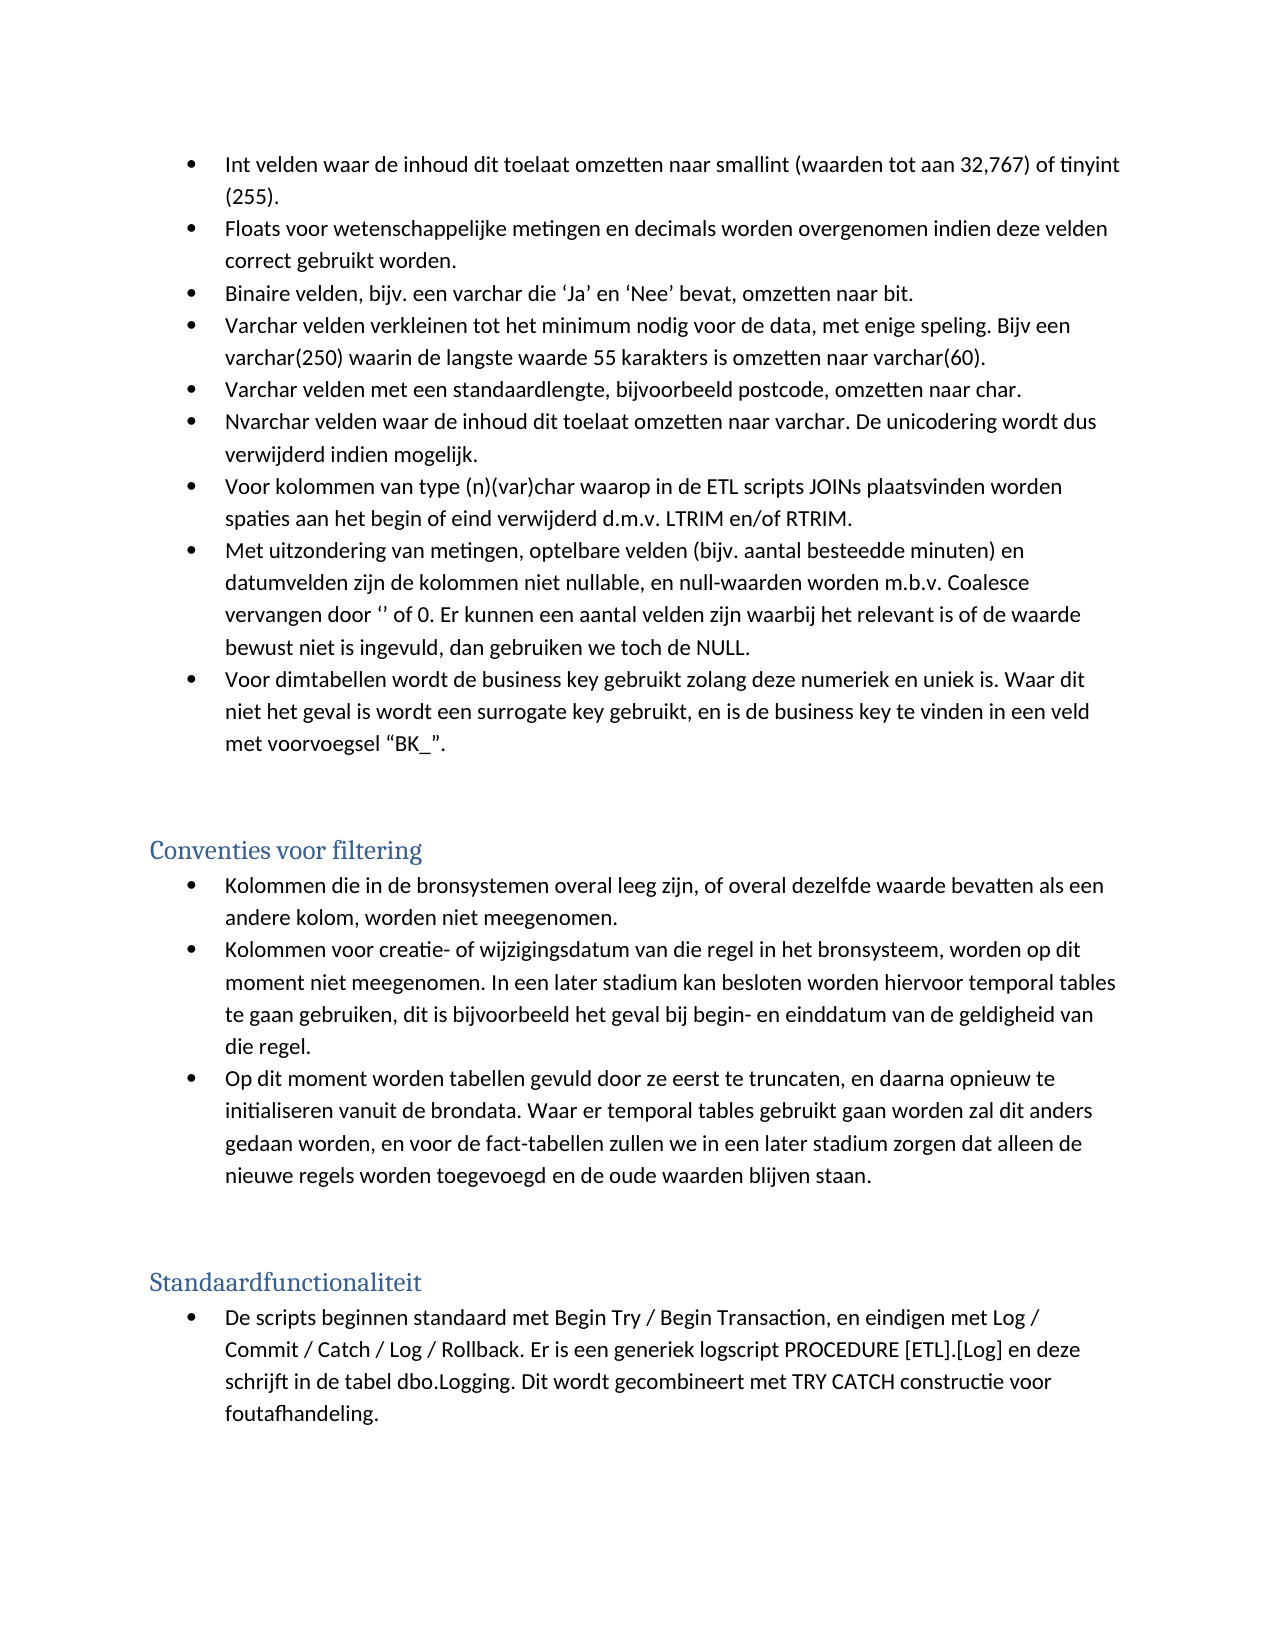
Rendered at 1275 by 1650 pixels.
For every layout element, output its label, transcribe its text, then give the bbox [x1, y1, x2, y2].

list Nvarchar velden waar de inhoud dit toelaat omzetten naar varchar. De unicodering wordt dus verwijderd indien mogelijk. [187, 407, 1125, 468]
list Varchar velden met een standaardlengte, bijvoorbeeld postcode, omzetten naar char. [187, 375, 1125, 403]
list Op dit moment worden tabellen gevuld door ze eerst te truncaten, en daarna opnieuw te initialiseren vanuit de brondata. Waar er temporal tables gebruikt gaan worden zal dit anders gedaan worden, en voor de fact-tabellen zullen we in een later stadium zorgen dat alleen de nieuwe regels worden toegevoegd en de oude waarden blijven staan. [187, 1064, 1125, 1189]
list Int velden waar de inhoud dit toelaat omzetten naar smallint (waarden tot aan 32,767) of tinyint (255). [187, 150, 1125, 210]
list De scripts beginnen standaard met Begin Try / Begin Transaction, en eindigen met Log / Commit / Catch / Log / Rollback. Er is een generiek logscript PROCEDURE [ETL].[Log] en deze schrijft in de tabel dbo.Logging. Dit wordt gecombineert met TRY CATCH constructie voor foutafhandeling. [187, 1303, 1125, 1427]
list Kolommen die in de bronsystemen overal leeg zijn, of overal dezelfde waarde bevatten als een andere kolom, worden niet meegenomen. [187, 871, 1125, 931]
list Kolommen voor creatie- of wijzigingsdatum van die regel in het bronsysteem, worden op dit moment niet meegenomen. In een later stadium kan besloten worden hiervoor temporal tables te gaan gebruiken, dit is bijvoorbeeld het geval bij begin- en einddatum van de geldigheid van die regel. [187, 936, 1125, 1060]
list Binaire velden, bijv. een varchar die ‘Ja’ en ‘Nee’ bevat, omzetten naar bit. [187, 279, 1125, 307]
list Floats voor wetenschappelijke metingen en decimals worden overgenomen indien deze velden correct gebruikt worden. [187, 214, 1125, 274]
list Voor dimtabellen wordt de business key gebruikt zolang deze numeriek en uniek is. Waar dit niet het geval is wordt een surrogate key gebruikt, en is de business key te vinden in een veld met voorvoegsel “BK_”. [187, 665, 1125, 757]
subtitle Standaardfunctionaliteit [150, 1267, 1125, 1298]
list Voor kolommen van type (n)(var)char waarop in de ETL scripts JOINs plaatsvinden worden spaties aan het begin of eind verwijderd d.m.v. LTRIM en/of RTRIM. [187, 472, 1125, 532]
subtitle Conventies voor filtering [150, 835, 1125, 867]
list Varchar velden verkleinen tot het minimum nodig voor de data, met enige speling. Bijv een varchar(250) waarin de langste waarde 55 karakters is omzetten naar varchar(60). [187, 311, 1125, 371]
list Met uitzondering van metingen, optelbare velden (bijv. aantal besteedde minuten) en datumvelden zijn de kolommen niet nullable, en null-waarden worden m.b.v. Coalesce vervangen door ‘’ of 0. Er kunnen een aantal velden zijn waarbij het relevant is of de waarde bewust niet is ingevuld, dan gebruiken we toch de NULL. [187, 536, 1125, 661]
